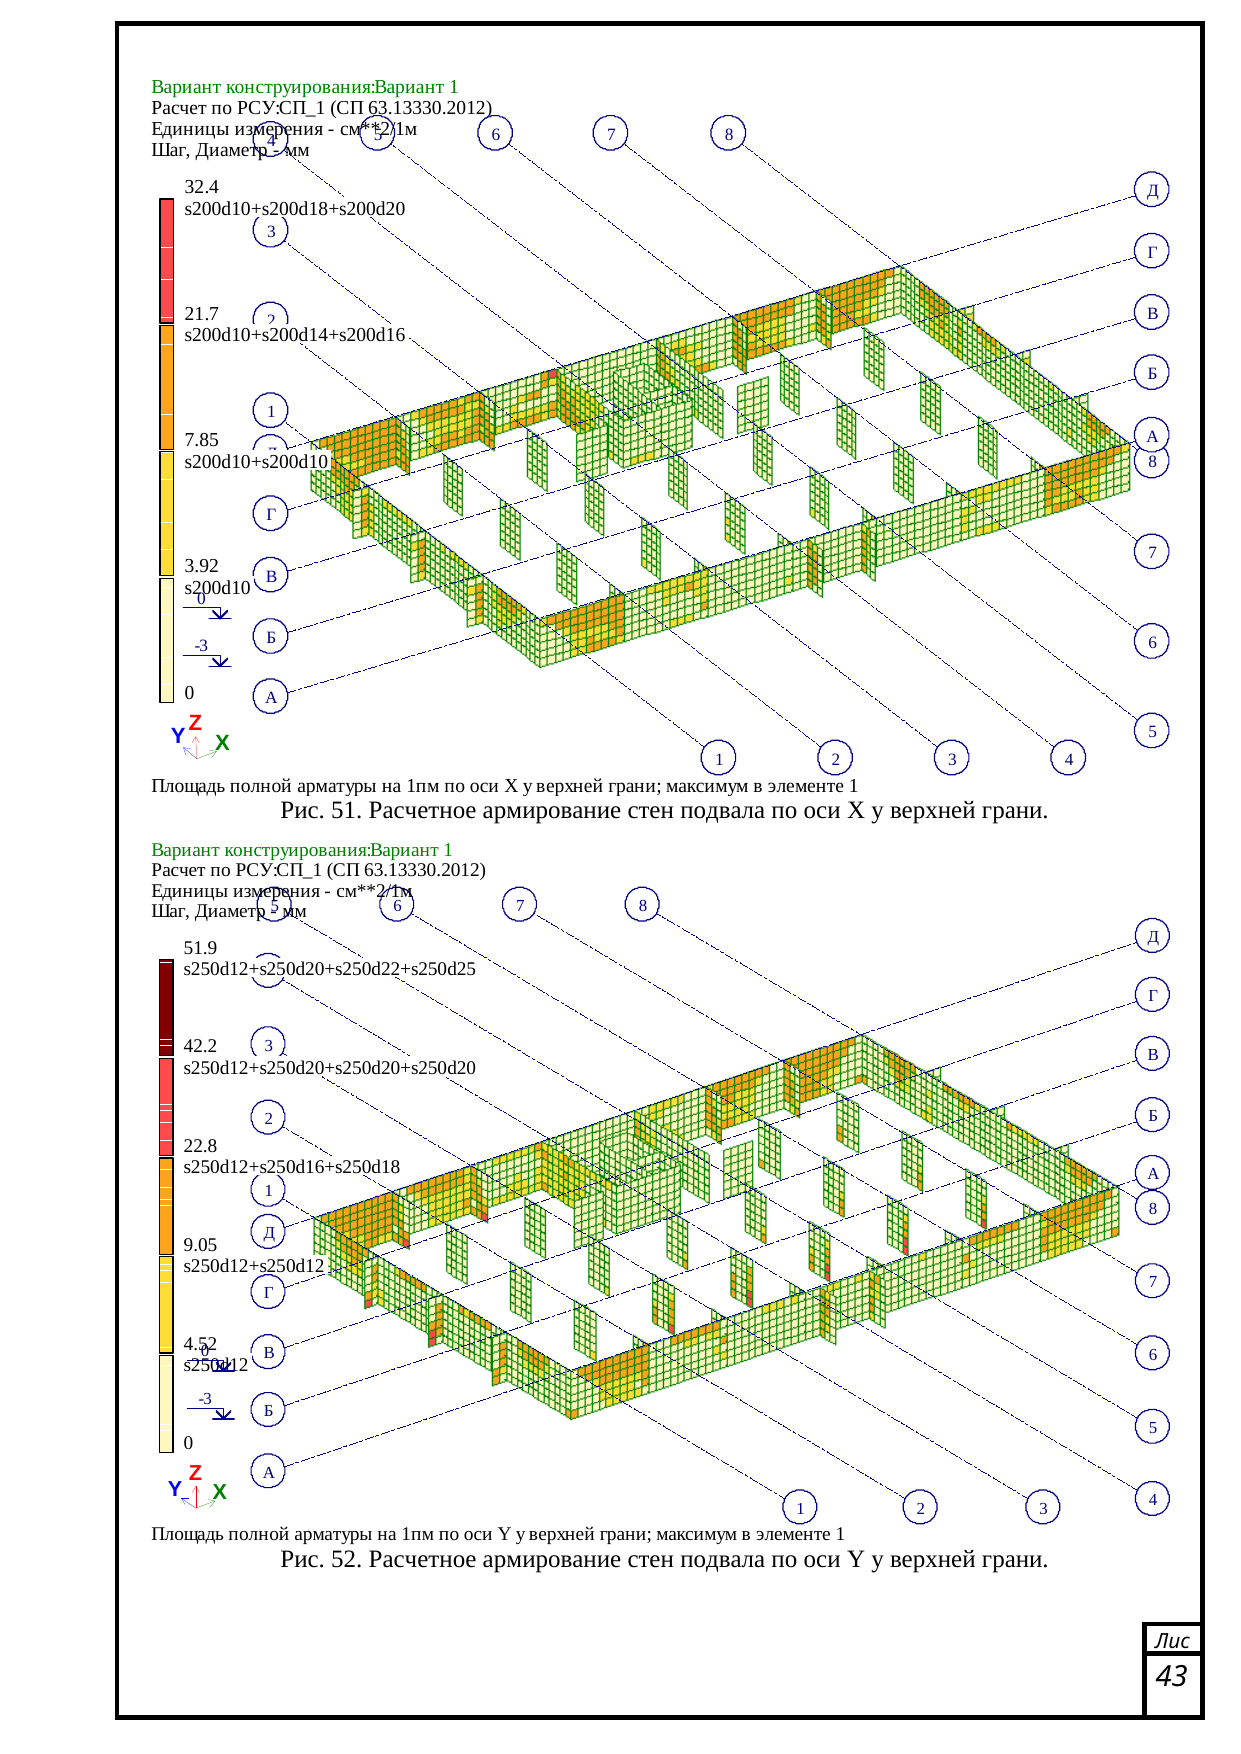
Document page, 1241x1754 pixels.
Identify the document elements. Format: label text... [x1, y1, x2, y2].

text Рис. 52. Расчетное армирование стен подвала по оси Y у верхней грани. [148, 1544, 1181, 1573]
text Рис. 51. Расчетное армирование стен подвала по оси X у верхней грани. [148, 796, 1181, 824]
